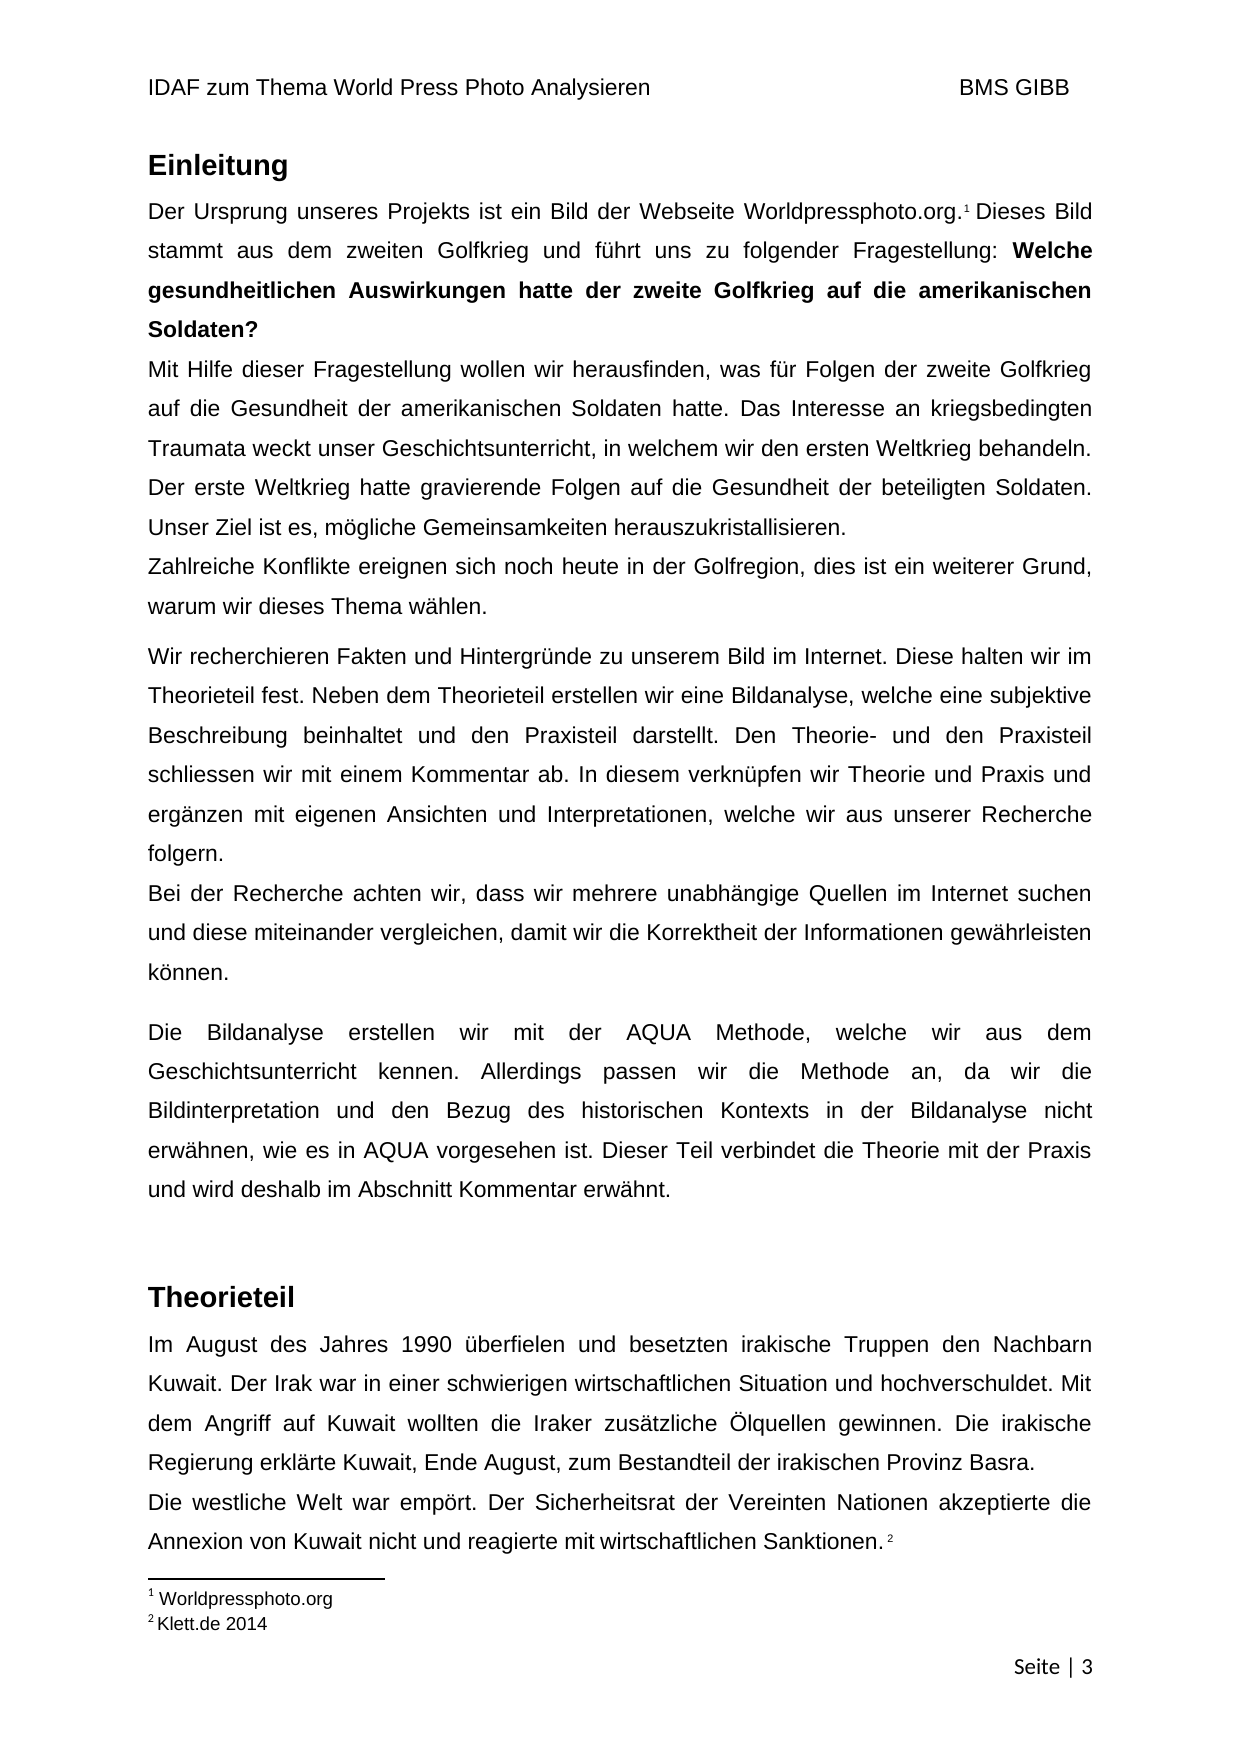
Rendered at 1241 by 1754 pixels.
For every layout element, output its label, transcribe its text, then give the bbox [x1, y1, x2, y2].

text Wir recherchieren Fakten und Hintergründe zu unserem Bild im Internet. Diese halten wir im Theorieteil fest. Neben dem Theorieteil erstellen wir eine Bildanalyse, welche eine subjektive Beschreibung beinhaltet und den Praxisteil darstellt. Den Theorie- und den Praxisteil schliessen wir mit einem Kommentar ab. In diesem verknüpfen wir Theorie und Praxis und ergänzen mit eigenen Ansichten und Interpretationen, welche wir aus unserer Recherche folgern. Bei der Recherche achten wir, dass wir mehrere unabhängige Quellen im Internet suchen und diese miteinander vergleichen, damit wir die Korrektheit der Informationen gewährleisten können. [148, 643, 1093, 985]
text Zahlreiche Konflikte ereignen sich noch heute in der Golfregion, dies ist ein weiterer Grund, warum wir dieses Thema wählen. [148, 553, 1093, 619]
text Die Bildanalyse erstellen wir mit der AQUA Methode, welche wir aus dem Geschichtsunterricht kennen. Allerdings passen wir die Methode an, da wir die Bildinterpretation und den Bezug des historischen Kontexts in der Bildanalyse nicht erwähnen, wie es in AQUA vorgesehen ist. Dieser Teil verbindet die Theorie mit der Praxis und wird deshalb im Abschnitt Kommentar erwähnt. [148, 998, 1093, 1203]
text Der Ursprung unseres Projekts ist ein Bild der Webseite Worldpressphoto.org. Dieses Bild stammt aus dem zweiten Golfkrieg und führt uns zu folgender Fragestellung: Welche gesundheitlichen Auswirkungen hatte der zweite Golfkrieg auf die amerikanischen Soldaten? [148, 198, 1093, 343]
text Theorieteil [148, 1280, 1093, 1314]
text Die westliche Welt war empört. Der Sicherheitsrat der Vereinten Nationen akzeptierte die Annexion von Kuwait nicht und reagierte mit wirtschaftlichen Sanktionen. [148, 1489, 1093, 1554]
text Im August des Jahres 1990 überfielen und besetzten irakische Truppen den Nachbarn Kuwait. Der Irak war in einer schwierigen wirtschaftlichen Situation und hochverschuldet. Mit dem Angriff auf Kuwait wollten die Iraker zusätzliche Ölquellen gewinnen. Die irakische Regierung erklärte Kuwait, Ende August, zum Bestandteil der irakischen Provinz Basra. [148, 1331, 1093, 1476]
text Einleitung [148, 148, 1093, 181]
text Mit Hilfe dieser Fragestellung wollen wir herausfinden, was für Folgen der zweite Golfkrieg auf die Gesundheit der amerikanischen Soldaten hatte. Das Interesse an kriegsbedingten Traumata weckt unser Geschichtsunterricht, in welchem wir den ersten Weltkrieg behandeln. Der erste Weltkrieg hatte gravierende Folgen auf die Gesundheit der beteiligten Soldaten. Unser Ziel ist es, mögliche Gemeinsamkeiten herauszukristallisieren. [148, 356, 1093, 540]
